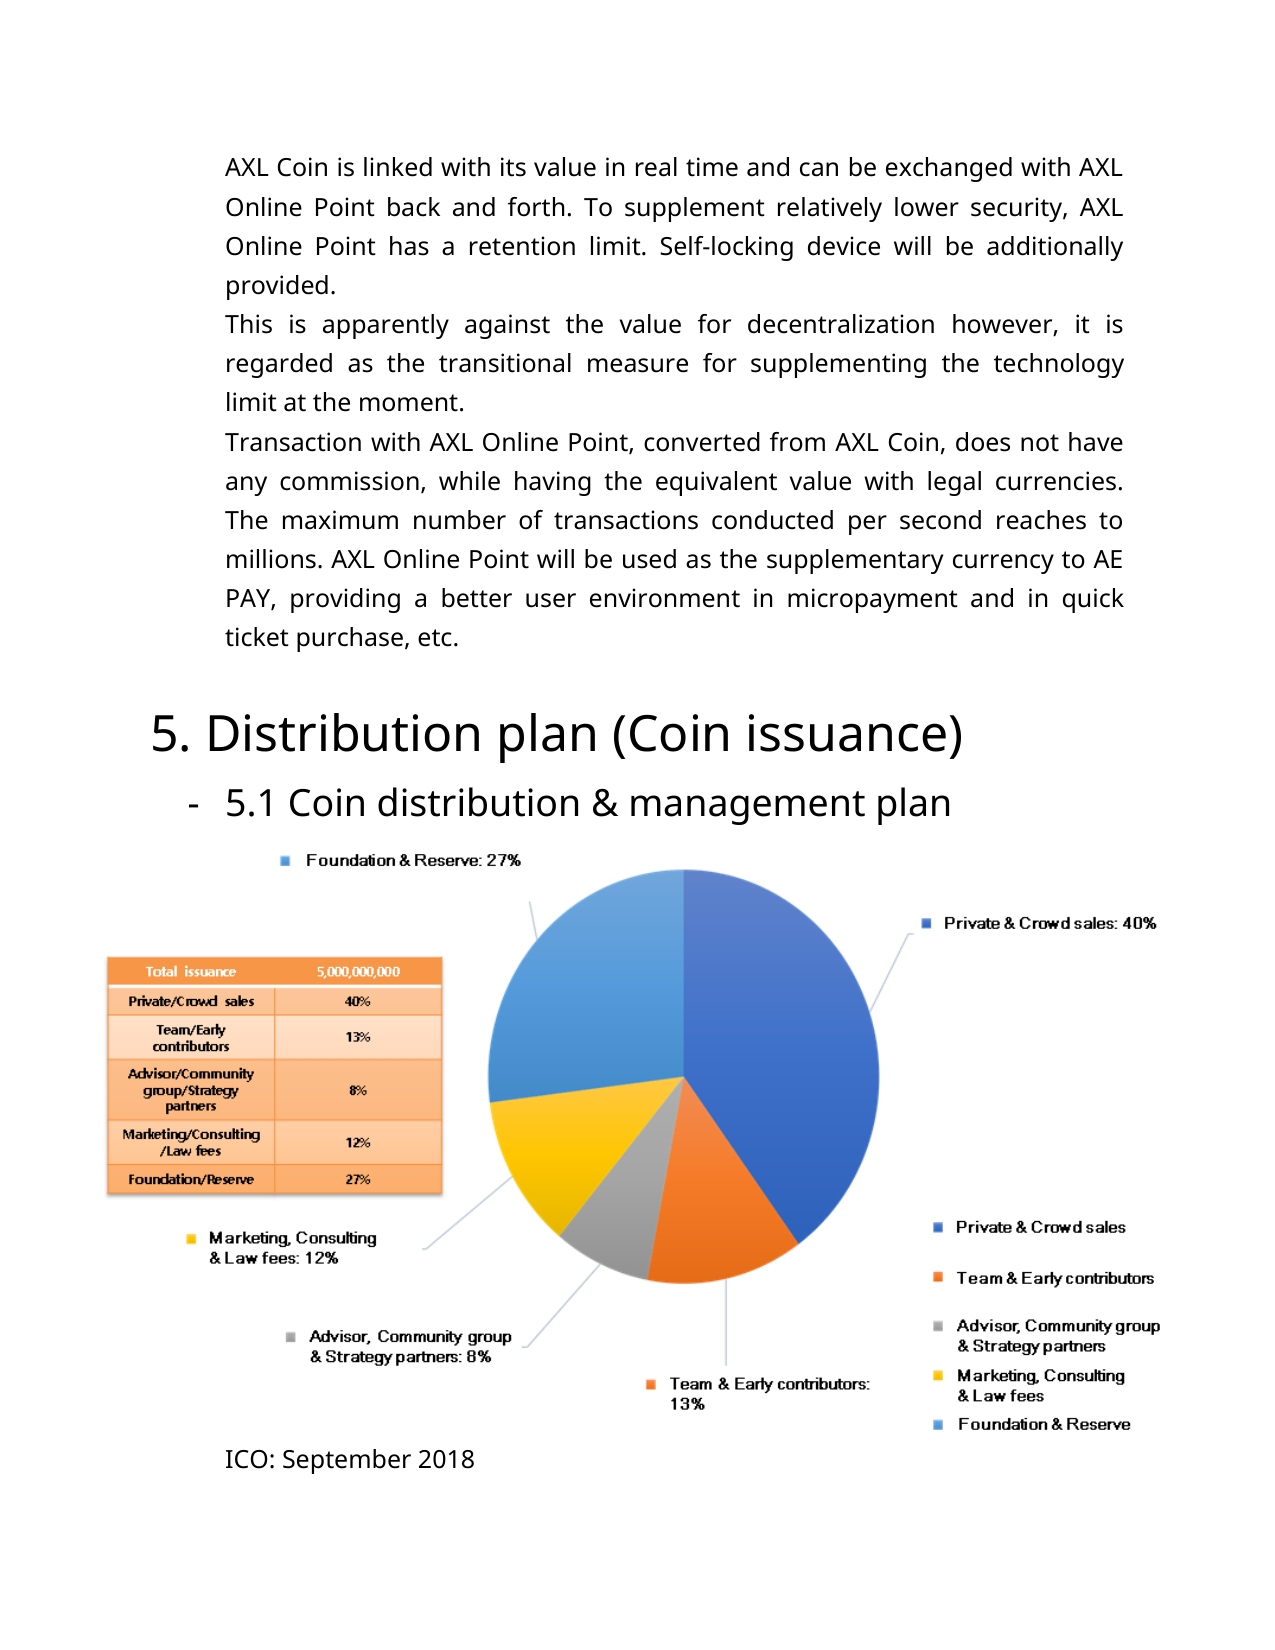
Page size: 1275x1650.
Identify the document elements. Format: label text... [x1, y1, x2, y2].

text 5. Distribution plan (Coin issuance) [150, 698, 1125, 766]
list 5.1 Coin distribution & management plan [187, 777, 1125, 828]
text AXL Coin is linked with its value in real time and can be exchanged with AXL Online Point back and forth. To supplement relatively lower security, AXL Online Point has a retention limit. Self-locking device will be additionally provided. [225, 150, 1125, 302]
text ICO: September 2018 [225, 1443, 1125, 1476]
text This is apparently against the value for decentralization however, it is regarded as the transitional measure for supplementing the technology limit at the moment. [225, 307, 1125, 419]
picture [101, 835, 1167, 1443]
text Transaction with AXL Online Point, converted from AXL Coin, does not have any commission, while having the equivalent value with legal currencies. The maximum number of transactions conducted per second reaches to millions. AXL Online Point will be used as the supplementary currency to AE PAY, providing a better user environment in micropayment and in quick ticket purchase, etc. [225, 424, 1125, 654]
